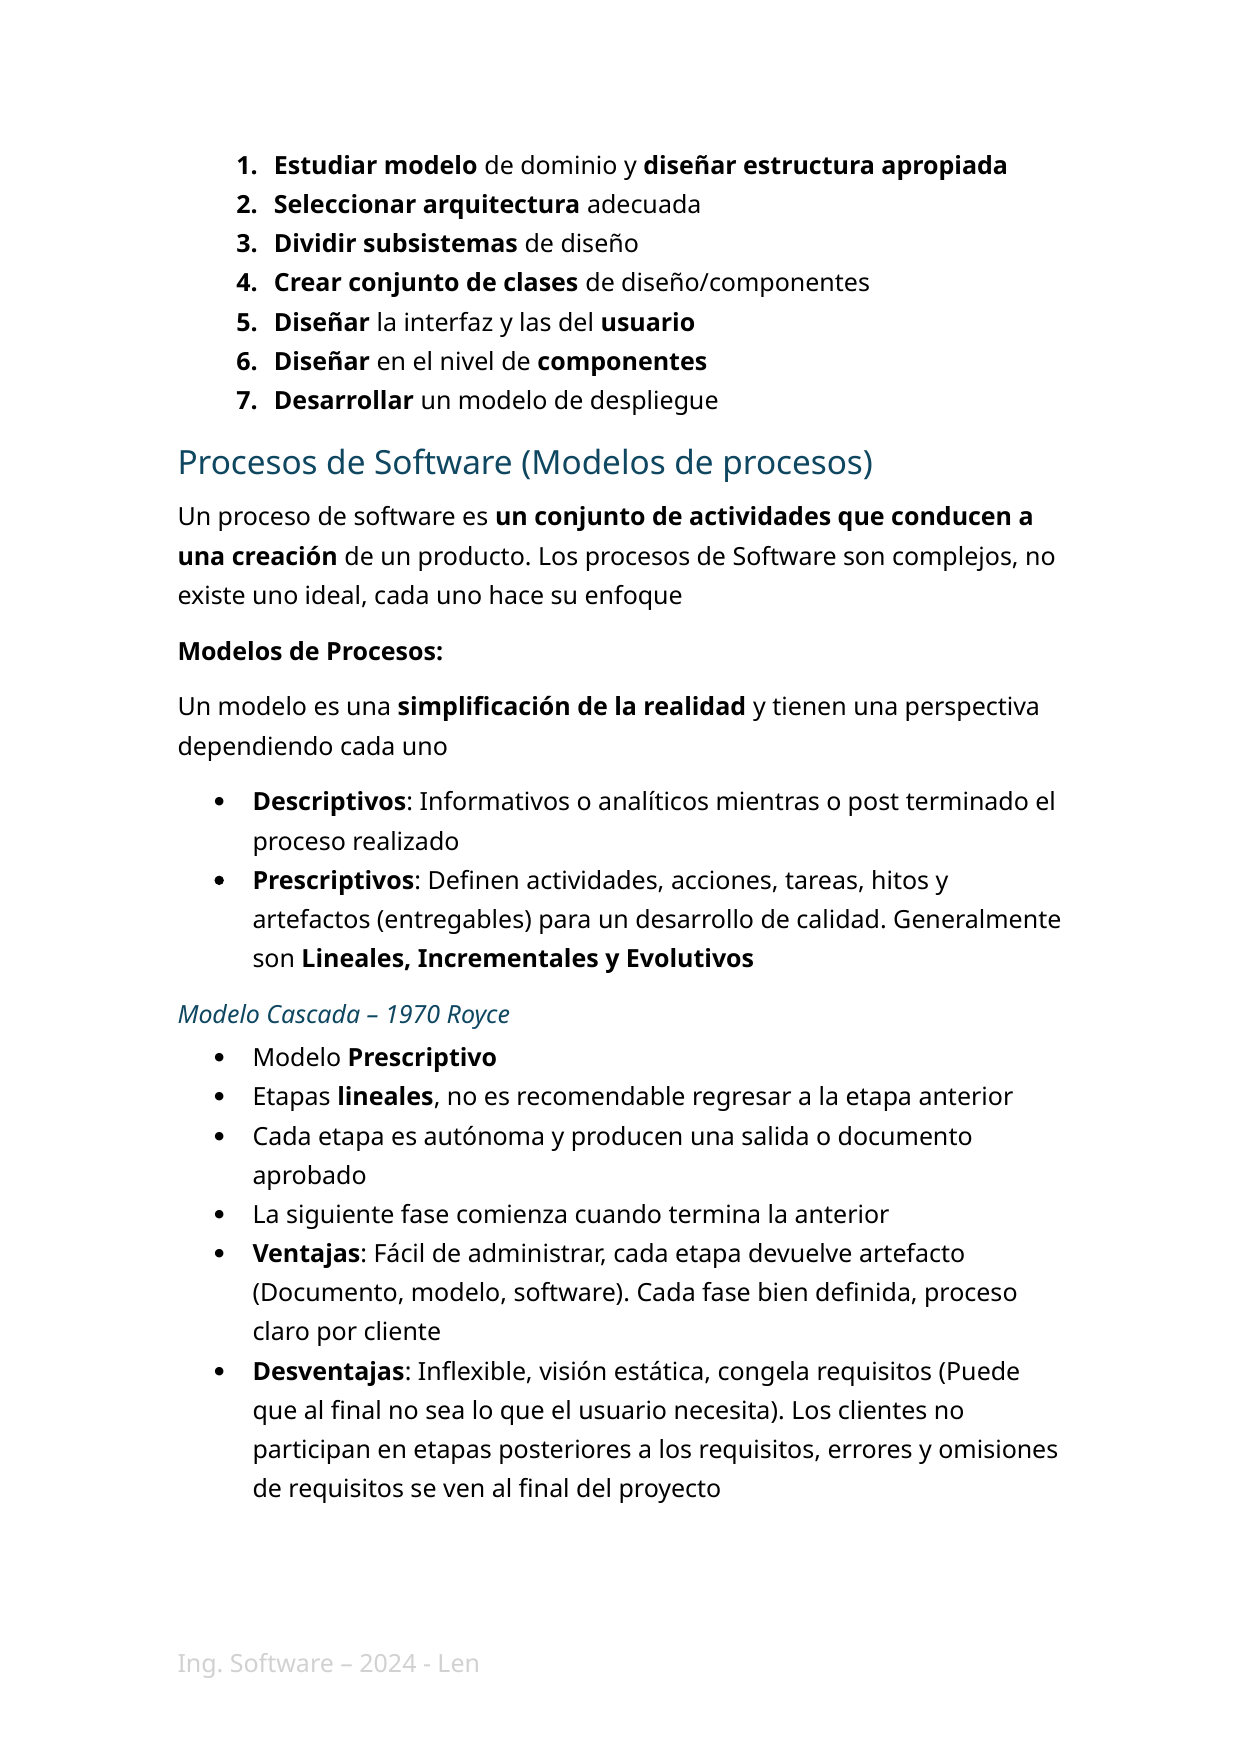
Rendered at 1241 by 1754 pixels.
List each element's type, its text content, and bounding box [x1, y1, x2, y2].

list Diseñar la interfaz y las del usuario [236, 304, 1063, 338]
list Seleccionar arquitectura adecuada [236, 187, 1063, 221]
list La siguiente fase comienza cuando termina la anterior [215, 1196, 1063, 1231]
list Diseñar en el nivel de componentes [236, 343, 1063, 377]
list Estudiar modelo de dominio y diseñar estructura apropiada [236, 148, 1063, 182]
list Etapas lineales, no es recomendable regresar a la etapa anterior [215, 1079, 1063, 1113]
list Desarrollar un modelo de despliegue [236, 383, 1063, 417]
list Dividir subsistemas de diseño [236, 226, 1063, 260]
list Ventajas: Fácil de administrar, cada etapa devuelve artefacto (Documento, modelo, software). Cada fase bien definida, proceso claro por cliente [215, 1236, 1063, 1348]
list Modelo Prescriptivo [215, 1040, 1063, 1074]
text Un modelo es una simplificación de la realidad y tienen una perspectiva dependiendo cada uno [177, 689, 1063, 762]
text Un proceso de software es un conjunto de actividades que conducen a una creación de un producto. Los procesos de Software son complejos, no existe uno ideal, cada uno hace su enfoque [177, 499, 1063, 611]
text Modelos de Procesos: [177, 633, 1063, 667]
subtitle Modelo Cascada – 1970 Royce [177, 996, 1063, 1031]
list Cada etapa es autónoma y producen una salida o documento aprobado [215, 1118, 1063, 1191]
list Descriptivos: Informativos o analíticos mientras o post terminado el proceso realizado [215, 784, 1063, 857]
subtitle Procesos de Software (Modelos de procesos) [177, 438, 1063, 484]
list Prescriptivos: Definen actividades, acciones, tareas, hitos y artefactos (entregables) para un desarrollo de calidad. Generalmente son Lineales, Incrementales y Evolutivos [215, 862, 1063, 975]
list Desventajas: Inflexible, visión estática, congela requisitos (Puede que al final no sea lo que el usuario necesita). Los clientes no participan en etapas posteriores a los requisitos, errores y omisiones de requisitos se ven al final del proyecto [215, 1353, 1063, 1505]
list Crear conjunto de clases de diseño/componentes [236, 265, 1063, 299]
